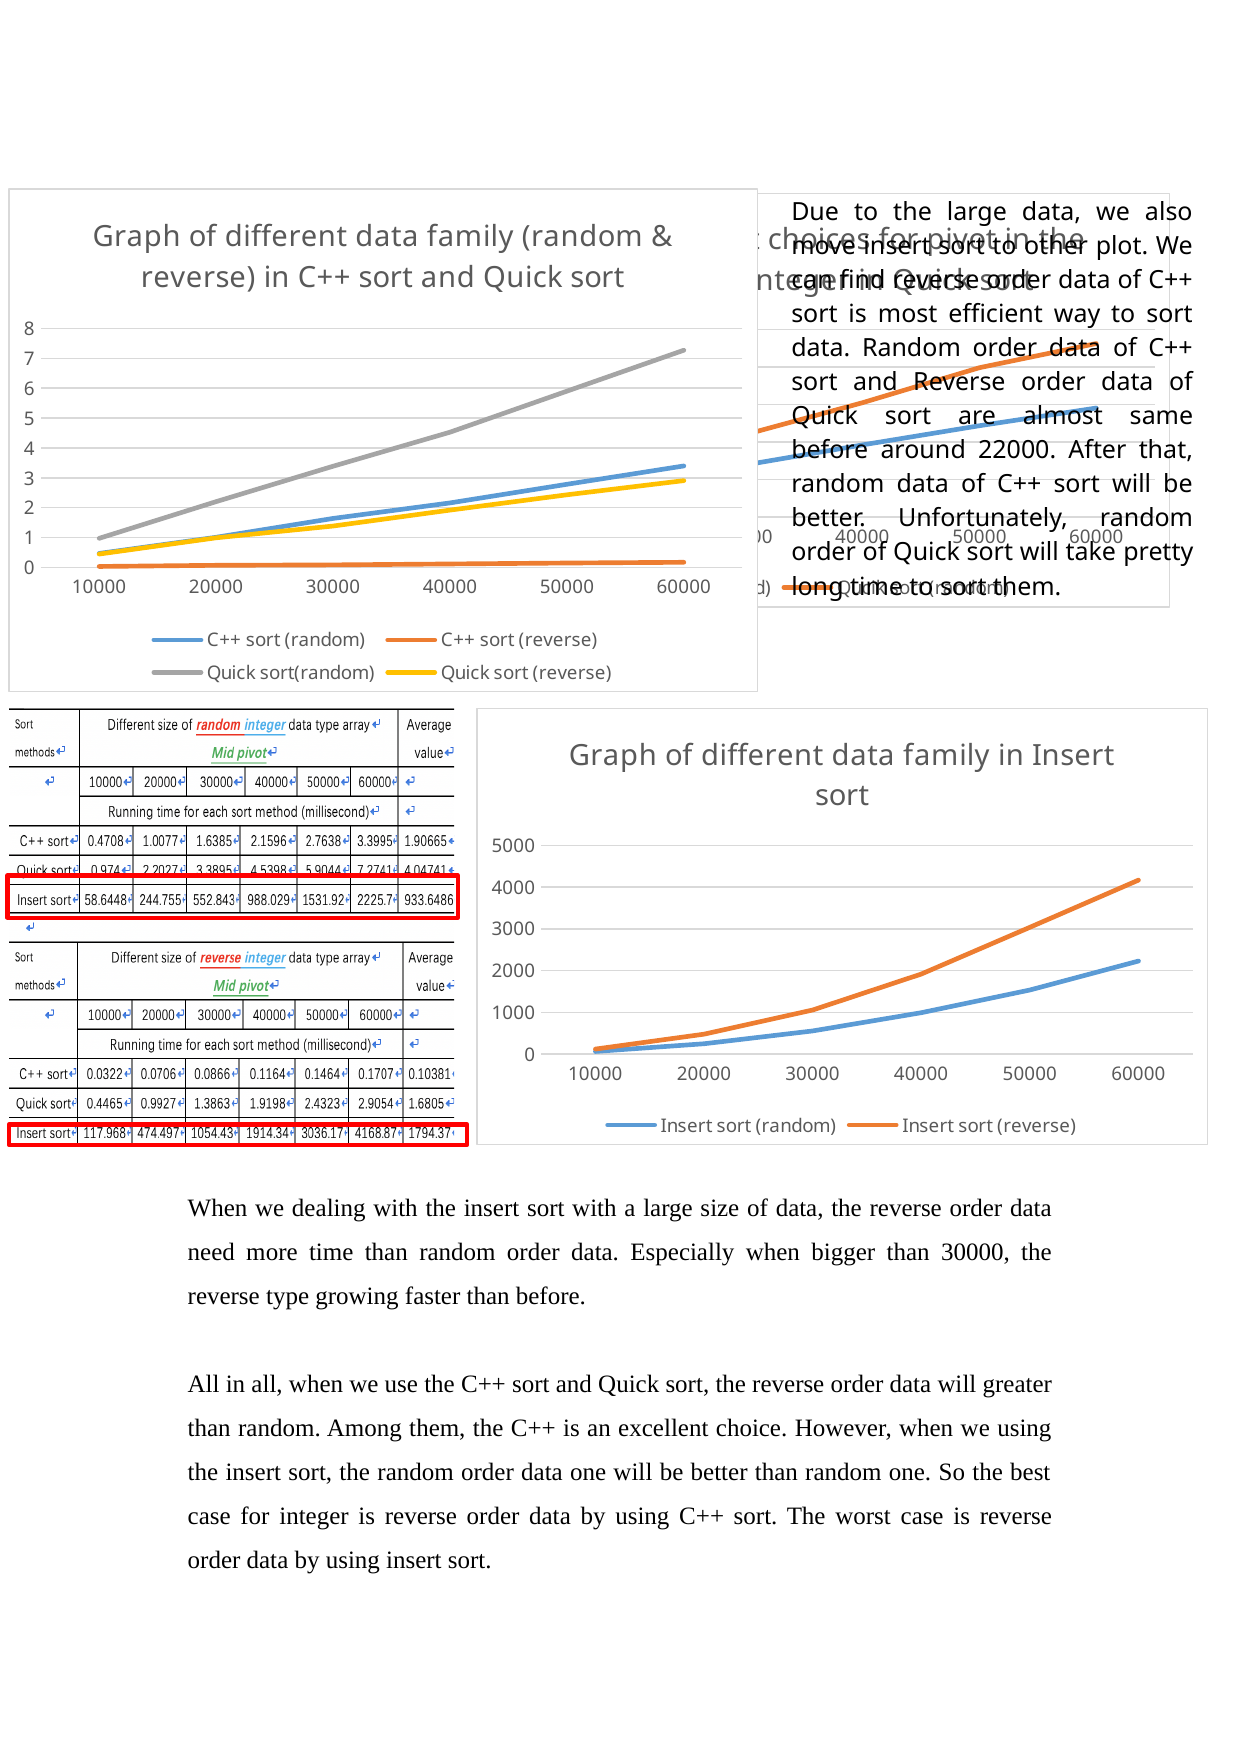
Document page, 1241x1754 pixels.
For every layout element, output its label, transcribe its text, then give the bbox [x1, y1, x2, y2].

text When we dealing with the insert sort with a large size of data, the reverse order data need more time than random order data. Especially when bigger than 30000, the reverse type growing faster than before. [187, 745, 1053, 1318]
picture [10, 878, 454, 916]
picture [11, 1127, 454, 1141]
picture [8, 920, 454, 1122]
picture [8, 708, 454, 873]
text All in all, when we use the C++ sort and Quick sort, the reverse order data will greater than random. Among them, the C++ is an excellent choice. However, when we using the insert sort, the random order data one will be better than random one. So the best case for integer is reverse order data by using C++ sort. The worst case is reverse order data by using insert sort. [187, 1362, 1053, 1582]
